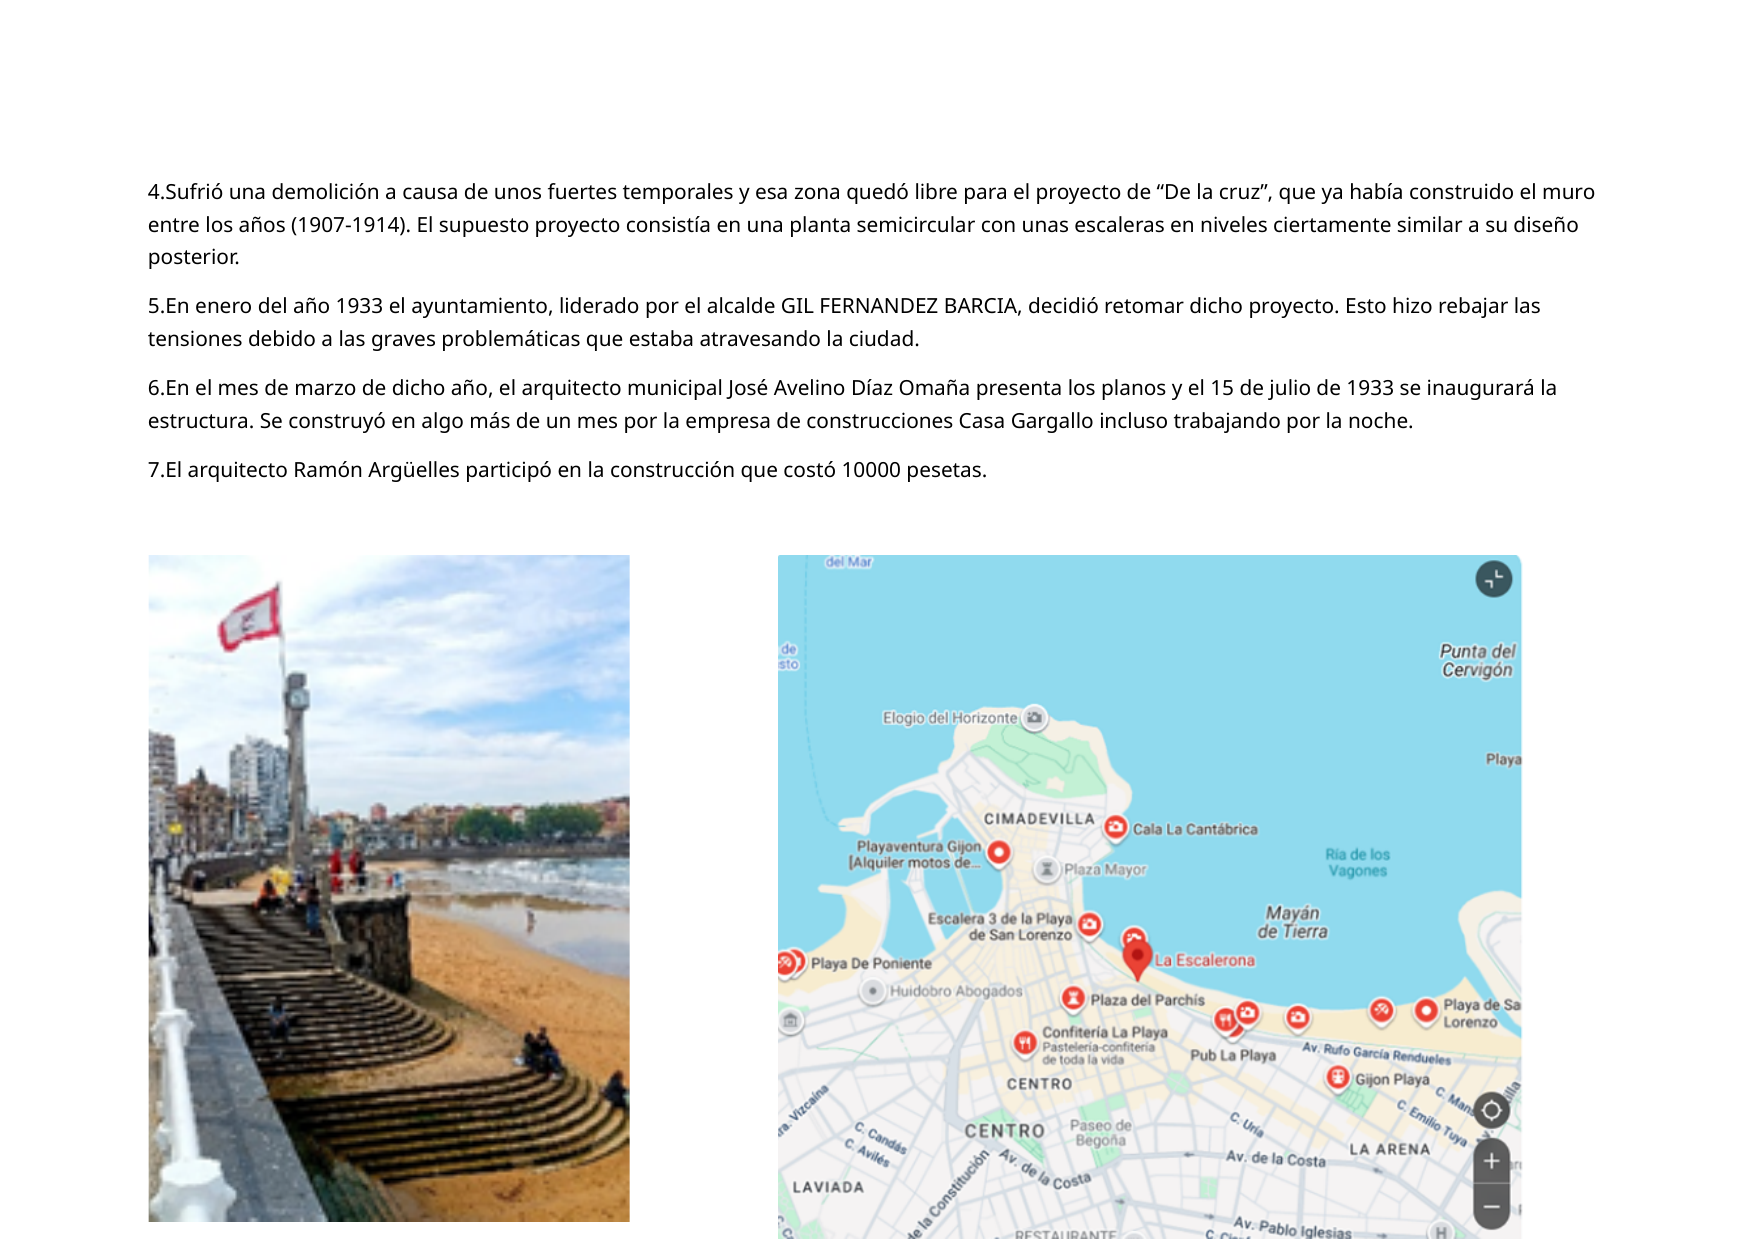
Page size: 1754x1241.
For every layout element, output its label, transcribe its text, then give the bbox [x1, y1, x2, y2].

text 6.En el mes de marzo de dicho año, el arquitecto municipal José Avelino Díaz Omaña presenta los planos y el 15 de julio de 1933 se inaugurará la estructura. Se construyó en algo más de un mes por la empresa de construcciones Casa Gargallo incluso trabajando por la noche. [148, 373, 1606, 434]
text 7.El arquitecto Ramón Argüelles participó en la construcción que costó 10000 pesetas. [148, 455, 1606, 484]
text 4.Sufrió una demolición a causa de unos fuertes temporales y esa zona quedó libre para el proyecto de “De la cruz”, que ya había construido el muro entre los años (1907-1914). El supuesto proyecto consistía en una planta semicircular con unas escaleras en niveles ciertamente similar a su diseño posterior. [148, 177, 1606, 271]
picture [778, 555, 1524, 1239]
text 5.En enero del año 1933 el ayuntamiento, liderado por el alcalde GIL FERNANDEZ BARCIA, decidió retomar dicho proyecto. Esto hizo rebajar las tensiones debido a las graves problemáticas que estaba atravesando la ciudad. [148, 292, 1606, 353]
picture [148, 555, 630, 1222]
